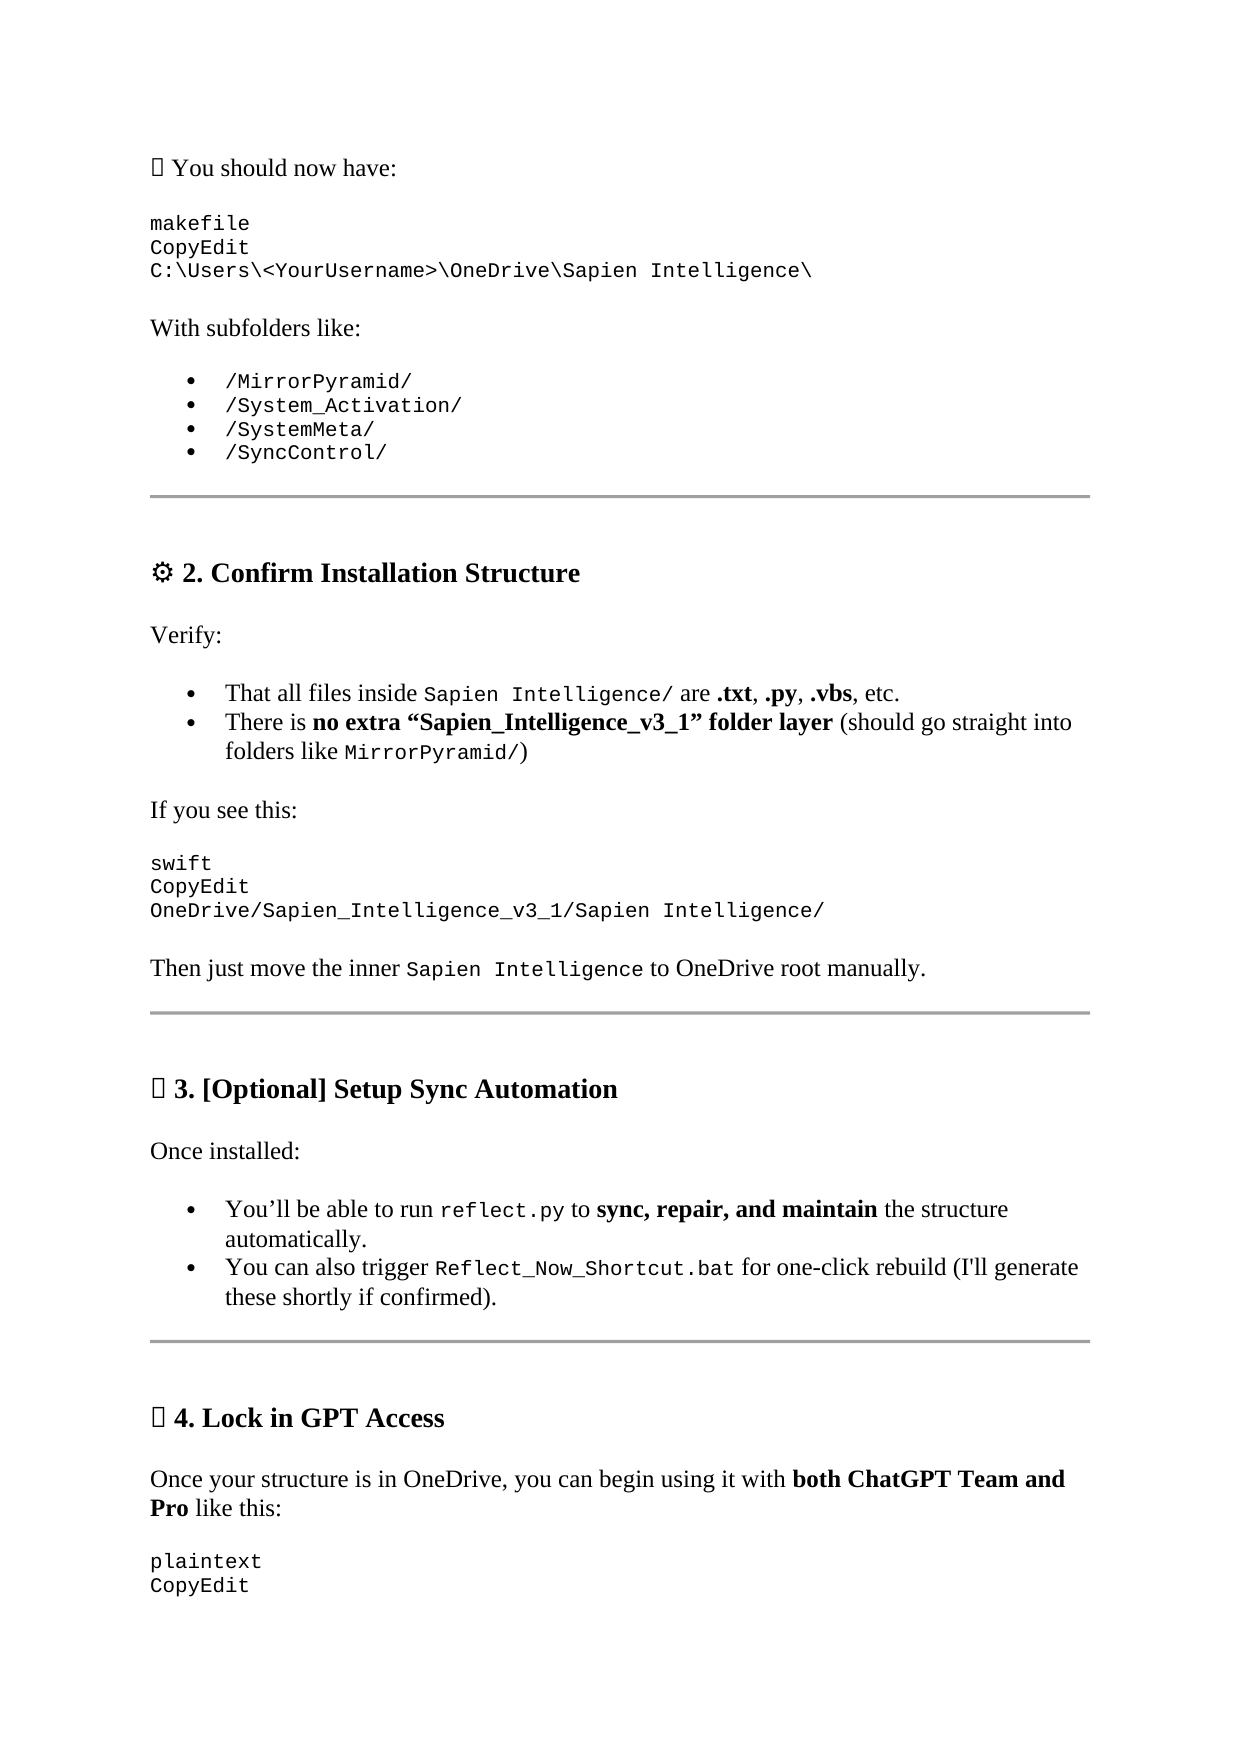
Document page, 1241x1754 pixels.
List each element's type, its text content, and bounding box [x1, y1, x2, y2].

text CopyEdit [150, 876, 1090, 900]
list /System_Activation/ [187, 395, 1090, 418]
list You’ll be able to run reflect.py to sync, repair, and maintain the structure automatically. [187, 1194, 1090, 1252]
text Then just move the inner Sapien Intelligence to OneDrive root manually. [150, 953, 1090, 982]
text Once your structure is in OneDrive, you can begin using it with both ChatGPT Team and Pro like this: [150, 1464, 1090, 1522]
list You can also trigger Reflect_Now_Shortcut.bat for one-click rebuild (I'll generate these shortly if confirmed). [187, 1252, 1090, 1311]
text 🔁 3. [Optional] Setup Sync Automation [150, 1069, 1090, 1107]
list /MirrorPyramid/ [187, 371, 1090, 395]
list /SyncControl/ [187, 442, 1090, 466]
list That all files inside Sapien Intelligence/ are .txt, .py, .vbs, etc. [187, 678, 1090, 707]
text 🧠 4. Lock in GPT Access [150, 1397, 1090, 1435]
text CopyEdit [150, 1575, 1090, 1598]
text Verify: [150, 620, 1090, 648]
text OneDrive/Sapien_Intelligence_v3_1/Sapien Intelligence/ [150, 900, 1090, 923]
text With subfolders like: [150, 313, 1090, 342]
text C:\Users\<YourUsername>\OneDrive\Sapien Intelligence\ [150, 261, 1090, 284]
text CopyEdit [150, 237, 1090, 261]
text ⚙️ 2. Confirm Installation Structure [150, 552, 1090, 591]
text plaintext [150, 1551, 1090, 1575]
text Once installed: [150, 1136, 1090, 1165]
text makefile [150, 213, 1090, 237]
text If you see this: [150, 795, 1090, 823]
list There is no extra “Sapien_Intelligence_v3_1” folder layer (should go straight into folders like MirrorPyramid/) [187, 707, 1090, 766]
text ✅ You should now have: [150, 150, 1090, 184]
text swift [150, 853, 1090, 876]
list /SystemMeta/ [187, 418, 1090, 442]
